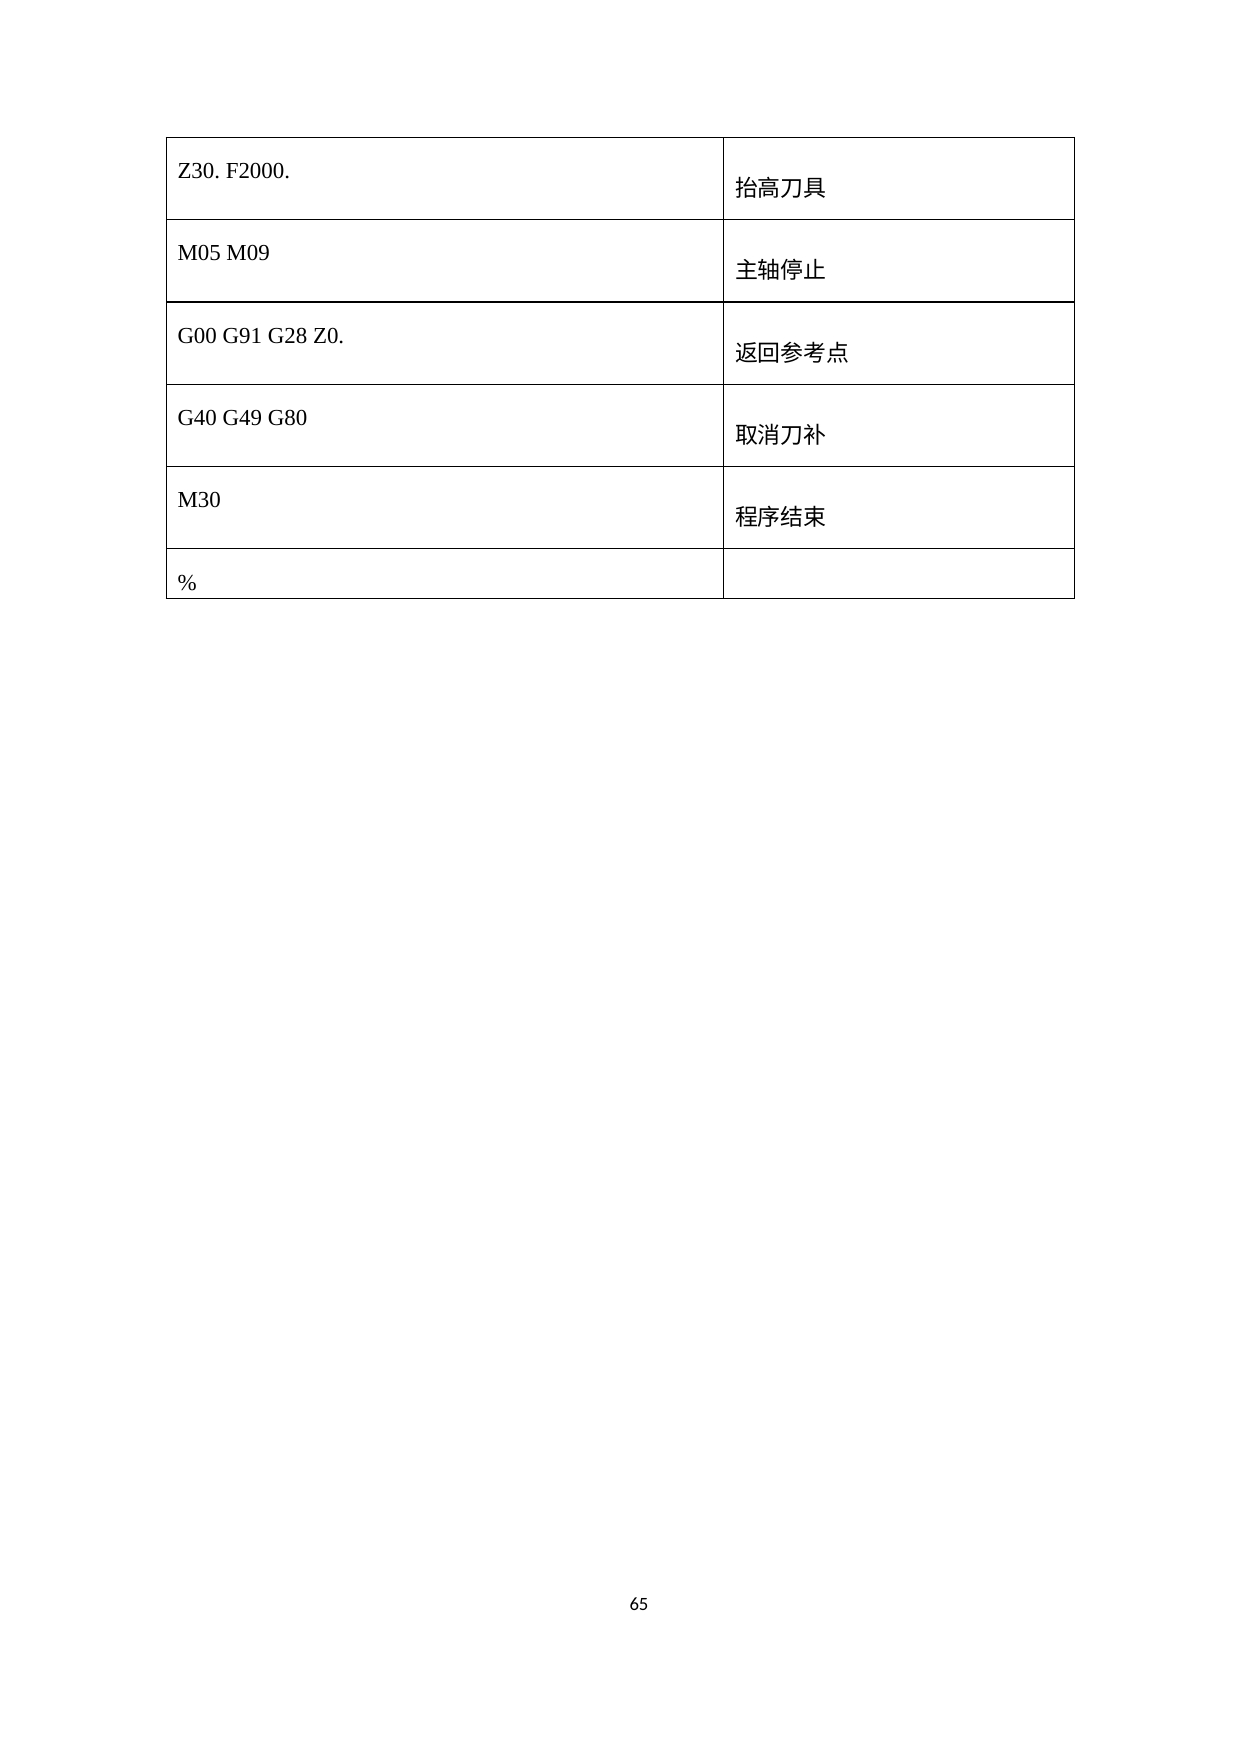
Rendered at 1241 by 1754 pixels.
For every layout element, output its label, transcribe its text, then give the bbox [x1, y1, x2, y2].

table_cell G40 G49 G80 [167, 385, 723, 466]
table_cell 程序结束 [724, 467, 1074, 548]
table_cell Z30. F2000. [167, 138, 723, 219]
table_cell % [167, 549, 723, 598]
table_cell M30 [167, 467, 723, 548]
table_cell [724, 549, 1074, 598]
table_cell 主轴停止 [724, 220, 1074, 301]
table_cell G00 G91 G28 Z0. [167, 303, 723, 384]
table_cell 抬高刀具 [724, 138, 1074, 219]
table_cell 返回参考点 [724, 303, 1074, 384]
table_cell 取消刀补 [724, 385, 1074, 466]
table_cell M05 M09 [167, 220, 723, 301]
